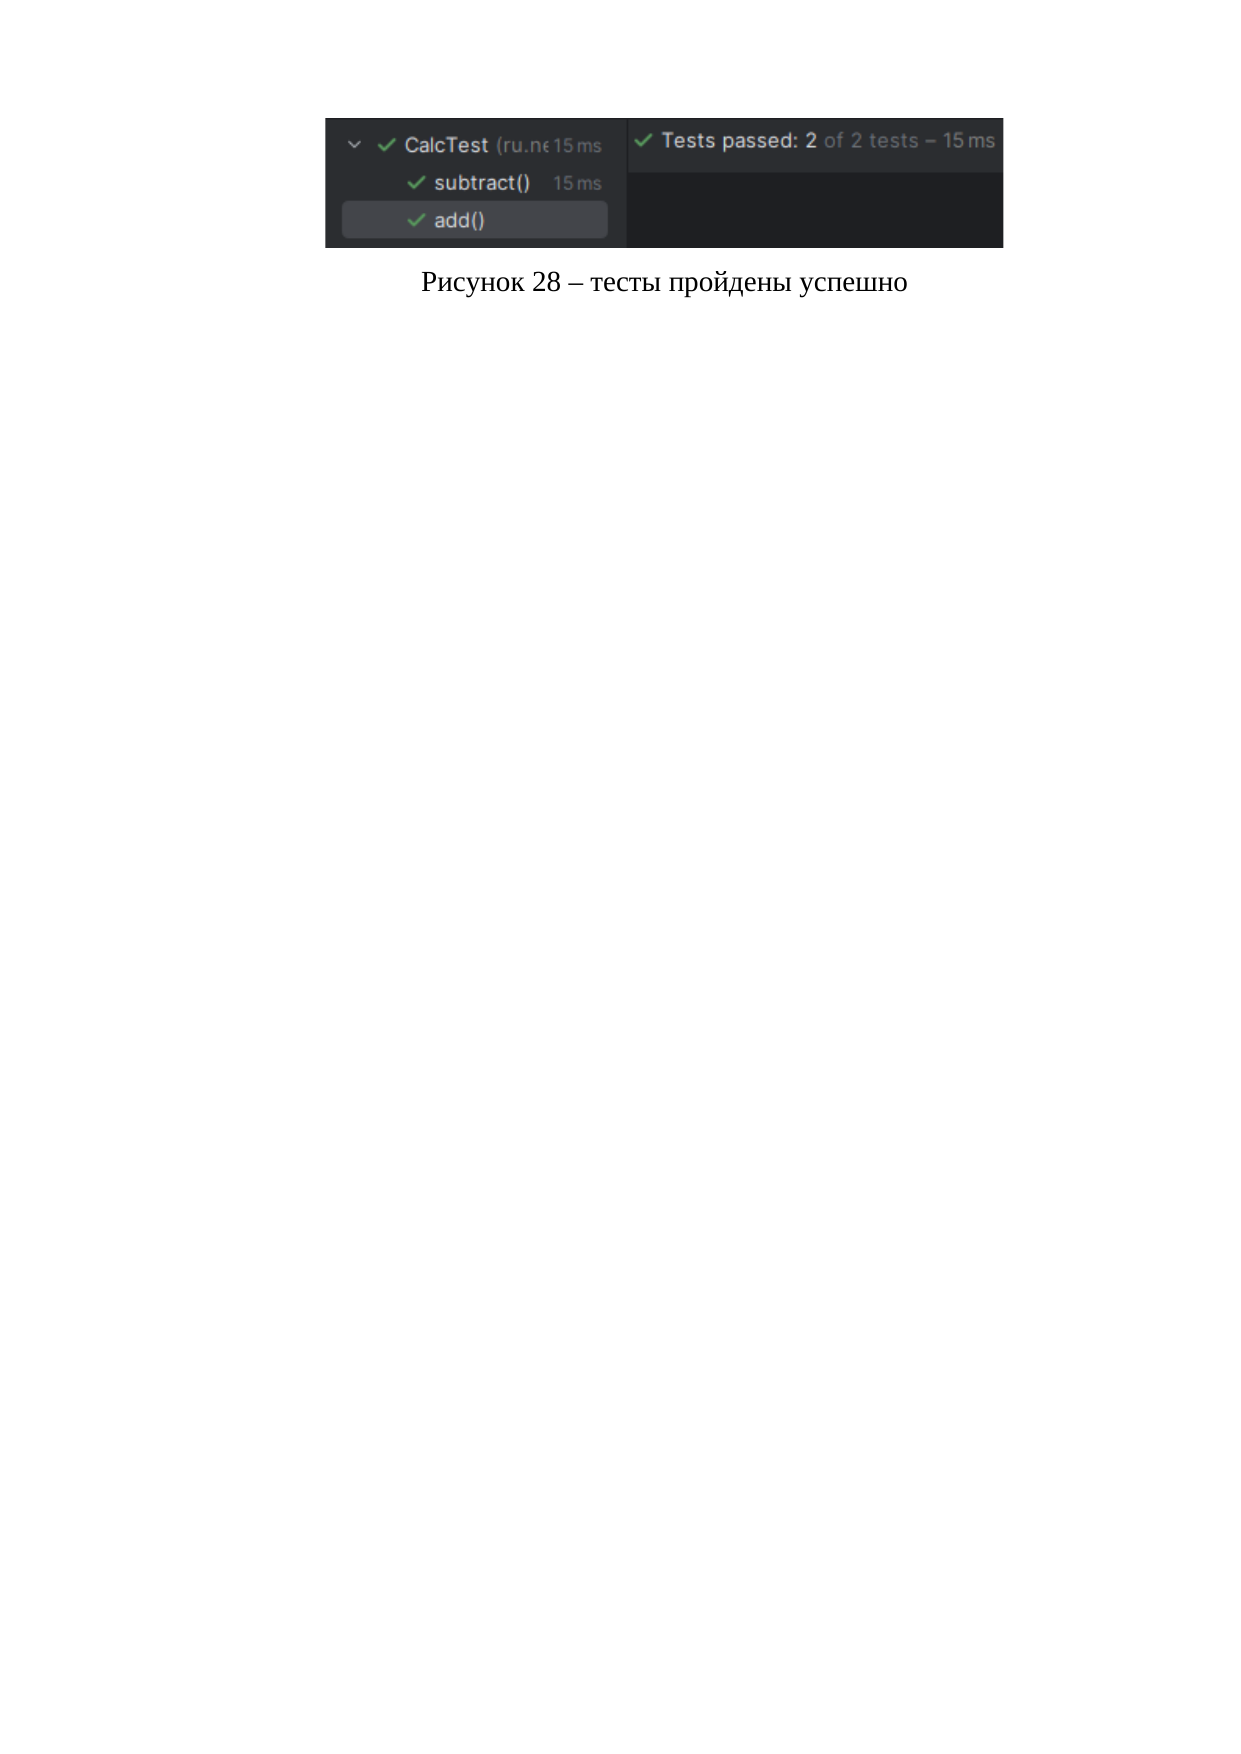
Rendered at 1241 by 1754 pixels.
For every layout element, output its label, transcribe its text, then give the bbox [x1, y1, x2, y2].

text Рисунок 28 – тесты пройдены успешно [177, 264, 1152, 298]
picture [325, 118, 1004, 248]
